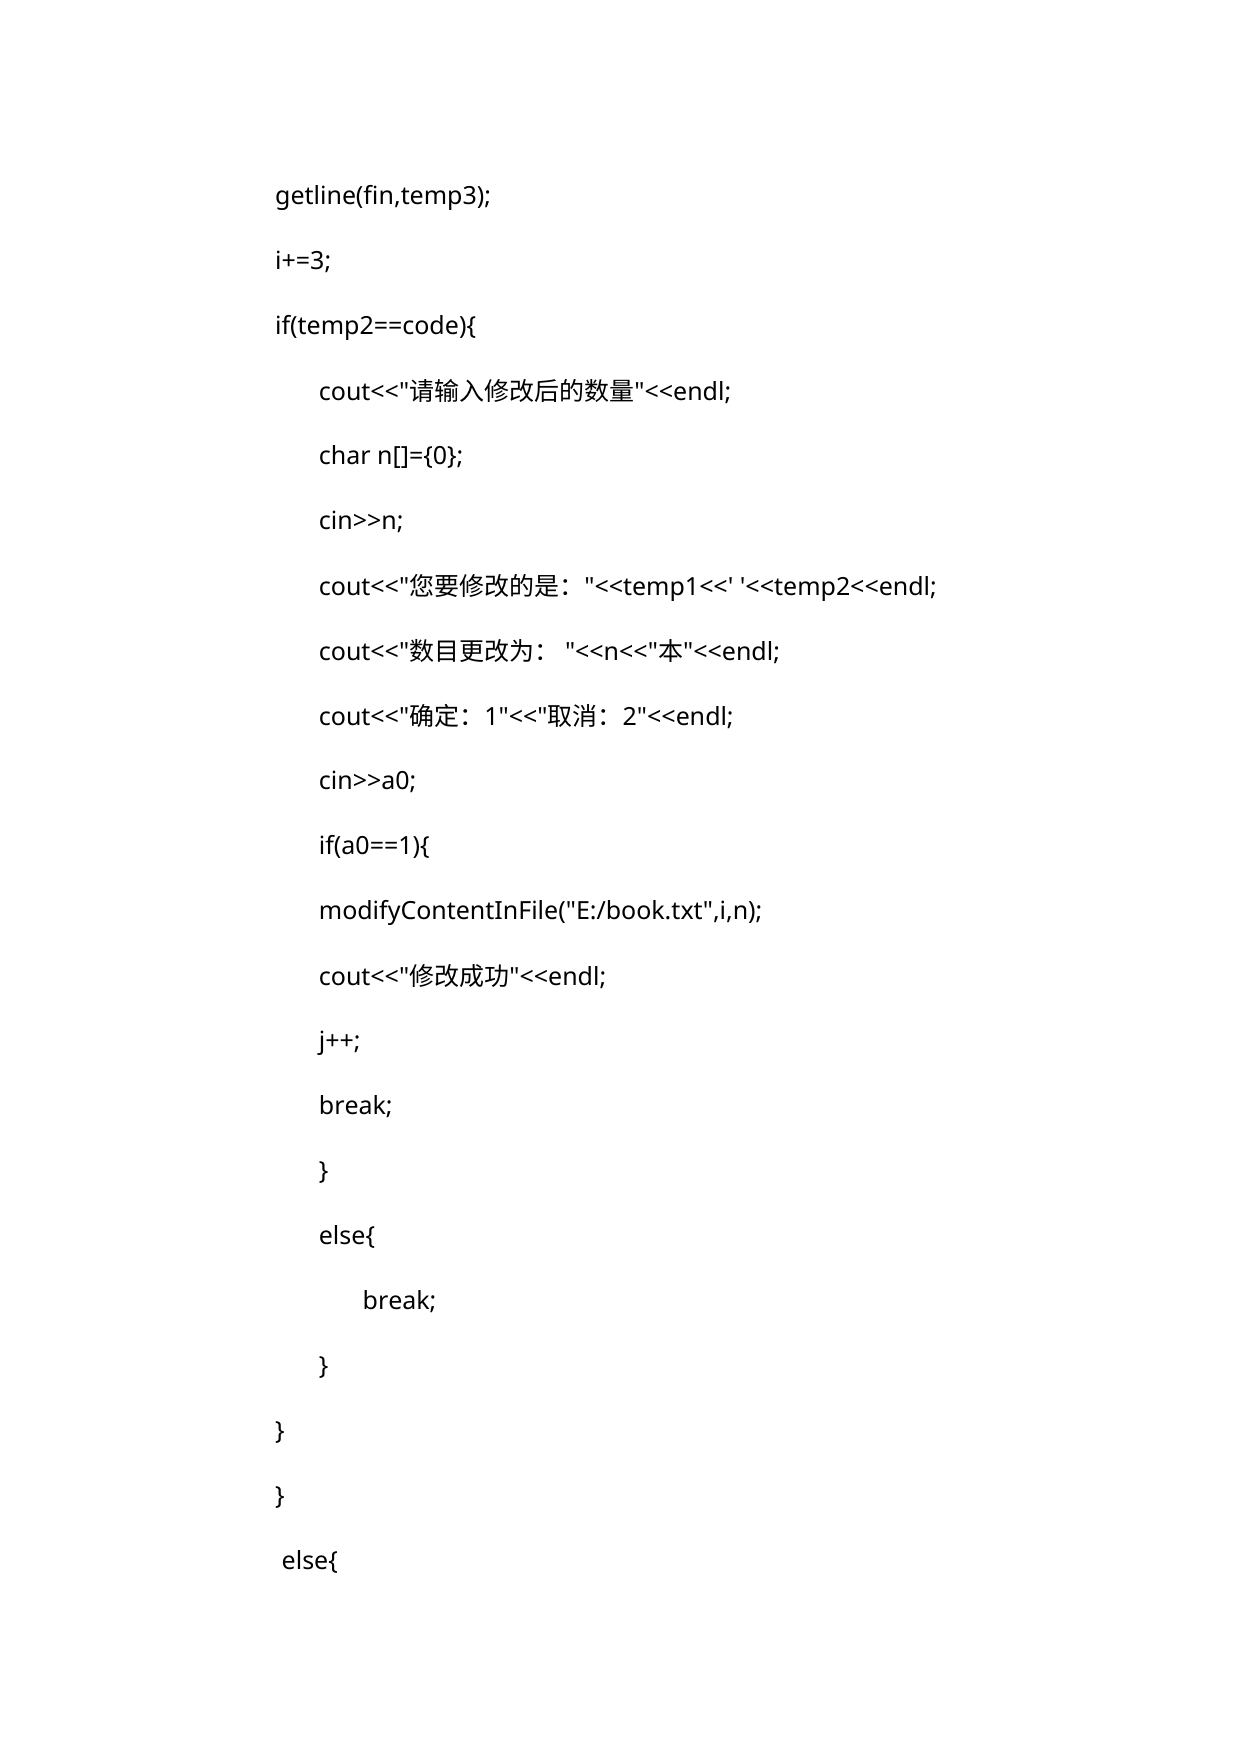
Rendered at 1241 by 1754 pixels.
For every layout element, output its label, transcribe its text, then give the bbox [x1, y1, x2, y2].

text break; [187, 1267, 1053, 1332]
text } [187, 1462, 1053, 1527]
text } [187, 1397, 1053, 1462]
text cout<<"修改成功"<<endl; [187, 942, 1053, 1007]
text cin>>a0; [187, 747, 1053, 812]
text cout<<"您要修改的是："<<temp1<<' '<<temp2<<endl; [187, 552, 1053, 617]
text if(a0==1){ [187, 812, 1053, 877]
text cin>>n; [187, 487, 1053, 552]
text j++; [187, 1007, 1053, 1072]
text getline(fin,temp3); [187, 162, 1053, 227]
text else{ [187, 1527, 1053, 1592]
text cout<<"数目更改为： "<<n<<"本"<<endl; [187, 617, 1053, 682]
text cout<<"请输入修改后的数量"<<endl; [187, 357, 1053, 422]
text if(temp2==code){ [187, 292, 1053, 357]
text char n[]={0}; [187, 422, 1053, 487]
text modifyContentInFile("E:/book.txt",i,n); [187, 877, 1053, 942]
text cout<<"确定：1"<<"取消：2"<<endl; [187, 682, 1053, 747]
text break; [187, 1072, 1053, 1137]
text } [187, 1137, 1053, 1202]
text } [187, 1332, 1053, 1397]
text else{ [187, 1202, 1053, 1267]
text i+=3; [187, 227, 1053, 292]
